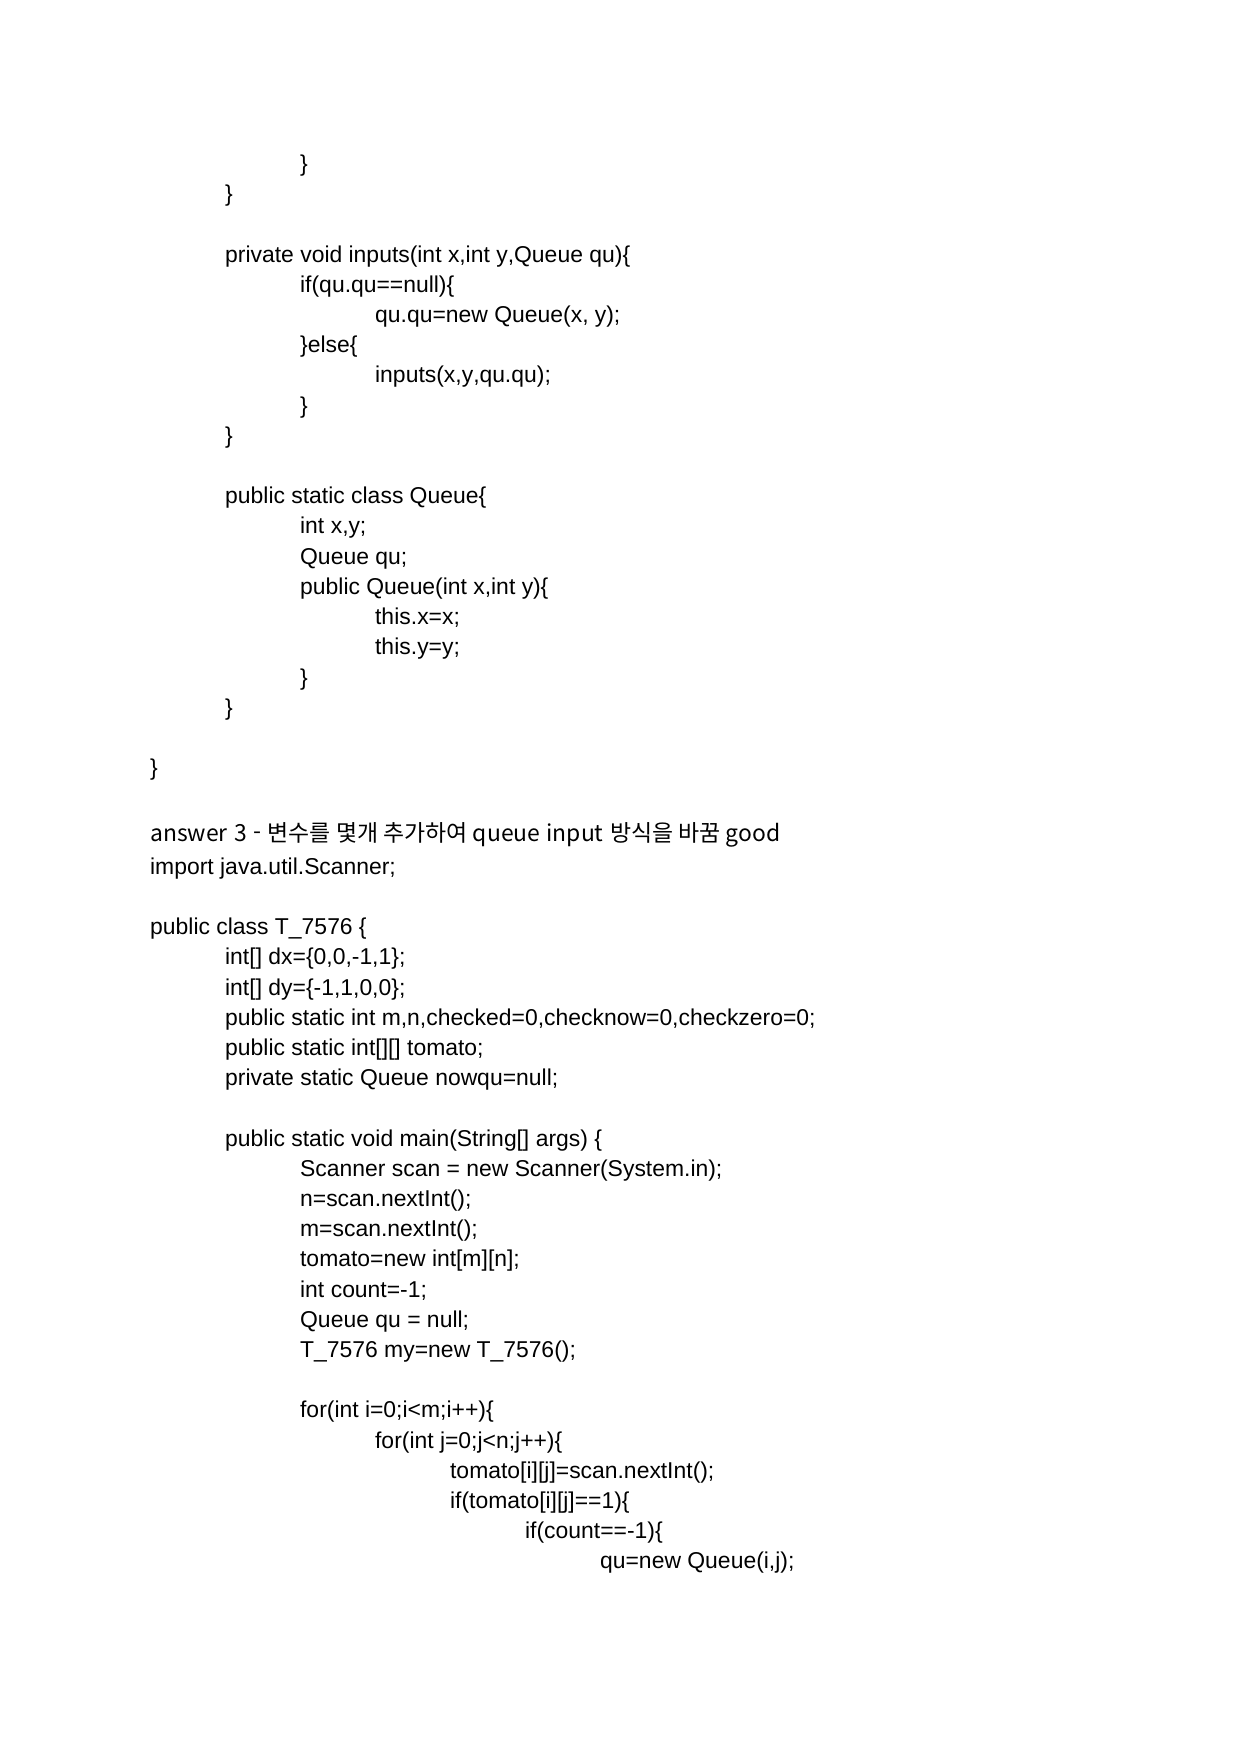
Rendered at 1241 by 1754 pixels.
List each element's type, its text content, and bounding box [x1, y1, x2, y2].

text this.y=y; [150, 633, 1090, 660]
text tomato=new int[m][n]; [150, 1245, 1090, 1272]
text if(count==-1){ [150, 1517, 1090, 1544]
text } [150, 694, 1090, 720]
text private void inputs(int x,int y,Queue qu){ [150, 241, 1090, 267]
text public class T_7576 { [150, 913, 1090, 939]
text int count=-1; [150, 1276, 1090, 1302]
text int[] dx={0,0,-1,1}; [150, 943, 1090, 970]
text inputs(x,y,qu.qu); [150, 361, 1090, 388]
text qu.qu=new Queue(x, y); [150, 301, 1090, 327]
text if(tomato[i][j]==1){ [150, 1487, 1090, 1513]
text import java.util.Scanner; [150, 853, 1090, 879]
text n=scan.nextInt(); [150, 1185, 1090, 1211]
text for(int i=0;i<m;i++){ [150, 1396, 1090, 1423]
text } [150, 422, 1090, 448]
text public Queue(int x,int y){ [150, 573, 1090, 599]
text public static int m,n,checked=0,checknow=0,checkzero=0; [150, 1004, 1090, 1030]
text Scanner scan = new Scanner(System.in); [150, 1155, 1090, 1181]
text public static void main(String[] args) { [150, 1124, 1090, 1151]
text } [150, 180, 1090, 207]
text m=scan.nextInt(); [150, 1215, 1090, 1242]
text T_7576 my=new T_7576(); [150, 1336, 1090, 1362]
text for(int j=0;j<n;j++){ [150, 1427, 1090, 1453]
text this.x=x; [150, 603, 1090, 629]
text } [150, 663, 1090, 690]
text int[] dy={-1,1,0,0}; [150, 973, 1090, 1000]
text } [150, 150, 1090, 176]
text public static int[][] tomato; [150, 1034, 1090, 1060]
text } [150, 754, 1090, 781]
text if(qu.qu==null){ [150, 271, 1090, 297]
text }else{ [150, 331, 1090, 358]
text answer 3 - 변수를 몇개 추가하여 queue input 방식을 바꿈 good [150, 814, 1090, 848]
text tomato[i][j]=scan.nextInt(); [150, 1457, 1090, 1483]
text int x,y; [150, 512, 1090, 539]
text Queue qu = null; [150, 1306, 1090, 1332]
text private static Queue nowqu=null; [150, 1064, 1090, 1091]
text qu=new Queue(i,j); [150, 1547, 1090, 1574]
text public static class Queue{ [150, 482, 1090, 509]
text Queue qu; [150, 543, 1090, 569]
text } [150, 392, 1090, 418]
